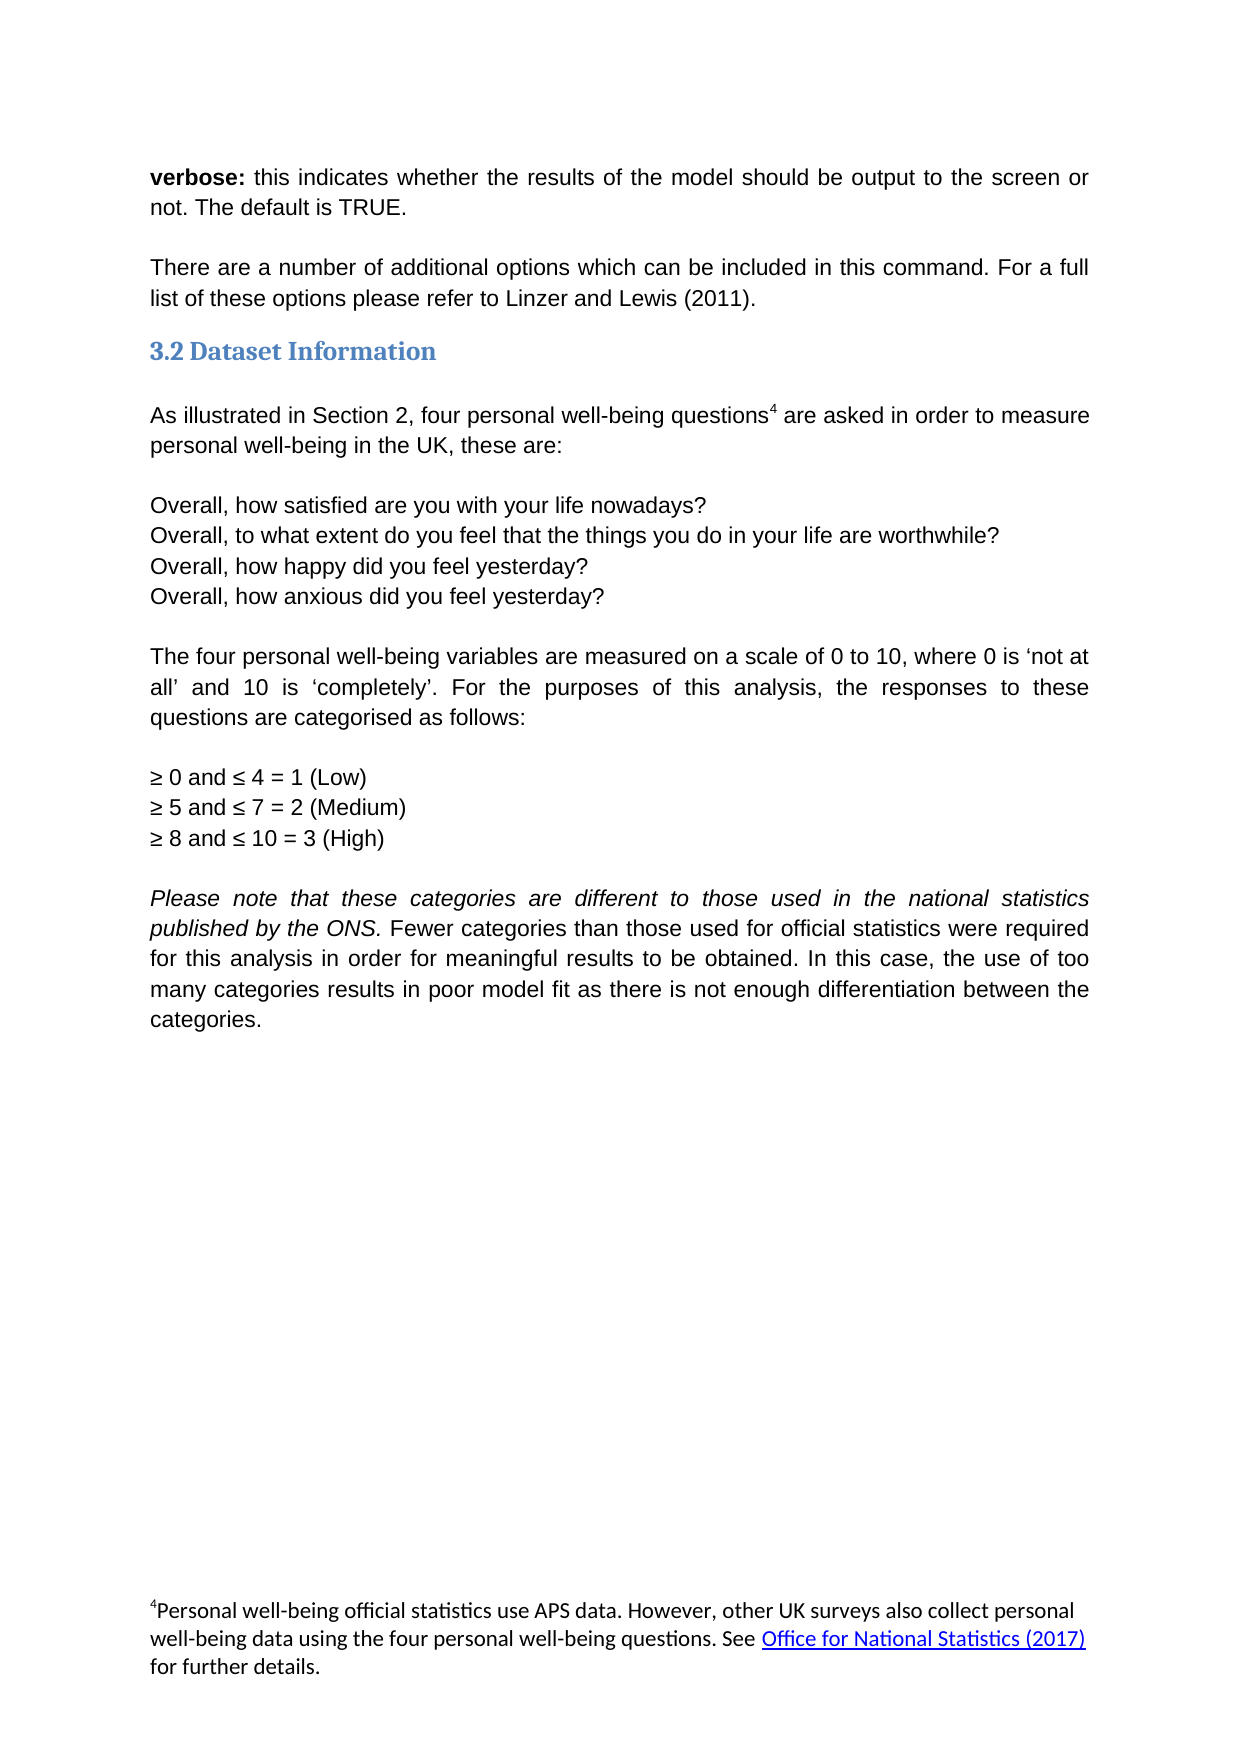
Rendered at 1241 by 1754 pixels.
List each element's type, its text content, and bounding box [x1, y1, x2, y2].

text Please note that these categories are different to those used in the national statistics published by the ONS. Fewer categories than those used for official statistics were required for this analysis in order for meaningful results to be obtained. In this case, the use of too many categories results in poor model fit as there is not enough differentiation between the categories. [150, 885, 1090, 1032]
subtitle 3.2 Dataset Information [150, 336, 1090, 367]
text As illustrated in Section 2, four personal well-being questions4 are asked in order to measure personal well-being in the UK, these are: [150, 402, 1090, 458]
text verbose: this indicates whether the results of the model should be output to the screen or not. The default is TRUE. [150, 164, 1090, 220]
text There are a number of additional options which can be included in this command. For a full list of these options please refer to Linzer and Lewis (2011). [150, 254, 1090, 311]
text Overall, how satisfied are you with your life nowadays? [150, 492, 1090, 518]
text The four personal well-being variables are measured on a scale of 0 to 10, where 0 is ‘not at all’ and 10 is ‘completely’. For the purposes of this analysis, the responses to these questions are categorised as follows: [150, 643, 1090, 730]
text ≥ 5 and ≤ 7 = 2 (Medium) [150, 794, 1090, 821]
text Overall, to what extent do you feel that the things you do in your life are worthwhile? [150, 522, 1090, 549]
text Overall, how happy did you feel yesterday? [150, 553, 1090, 579]
text ≥ 8 and ≤ 10 = 3 (High) [150, 824, 1090, 851]
text Overall, how anxious did you feel yesterday? [150, 583, 1090, 609]
text ≥ 0 and ≤ 4 = 1 (Low) [150, 764, 1090, 790]
